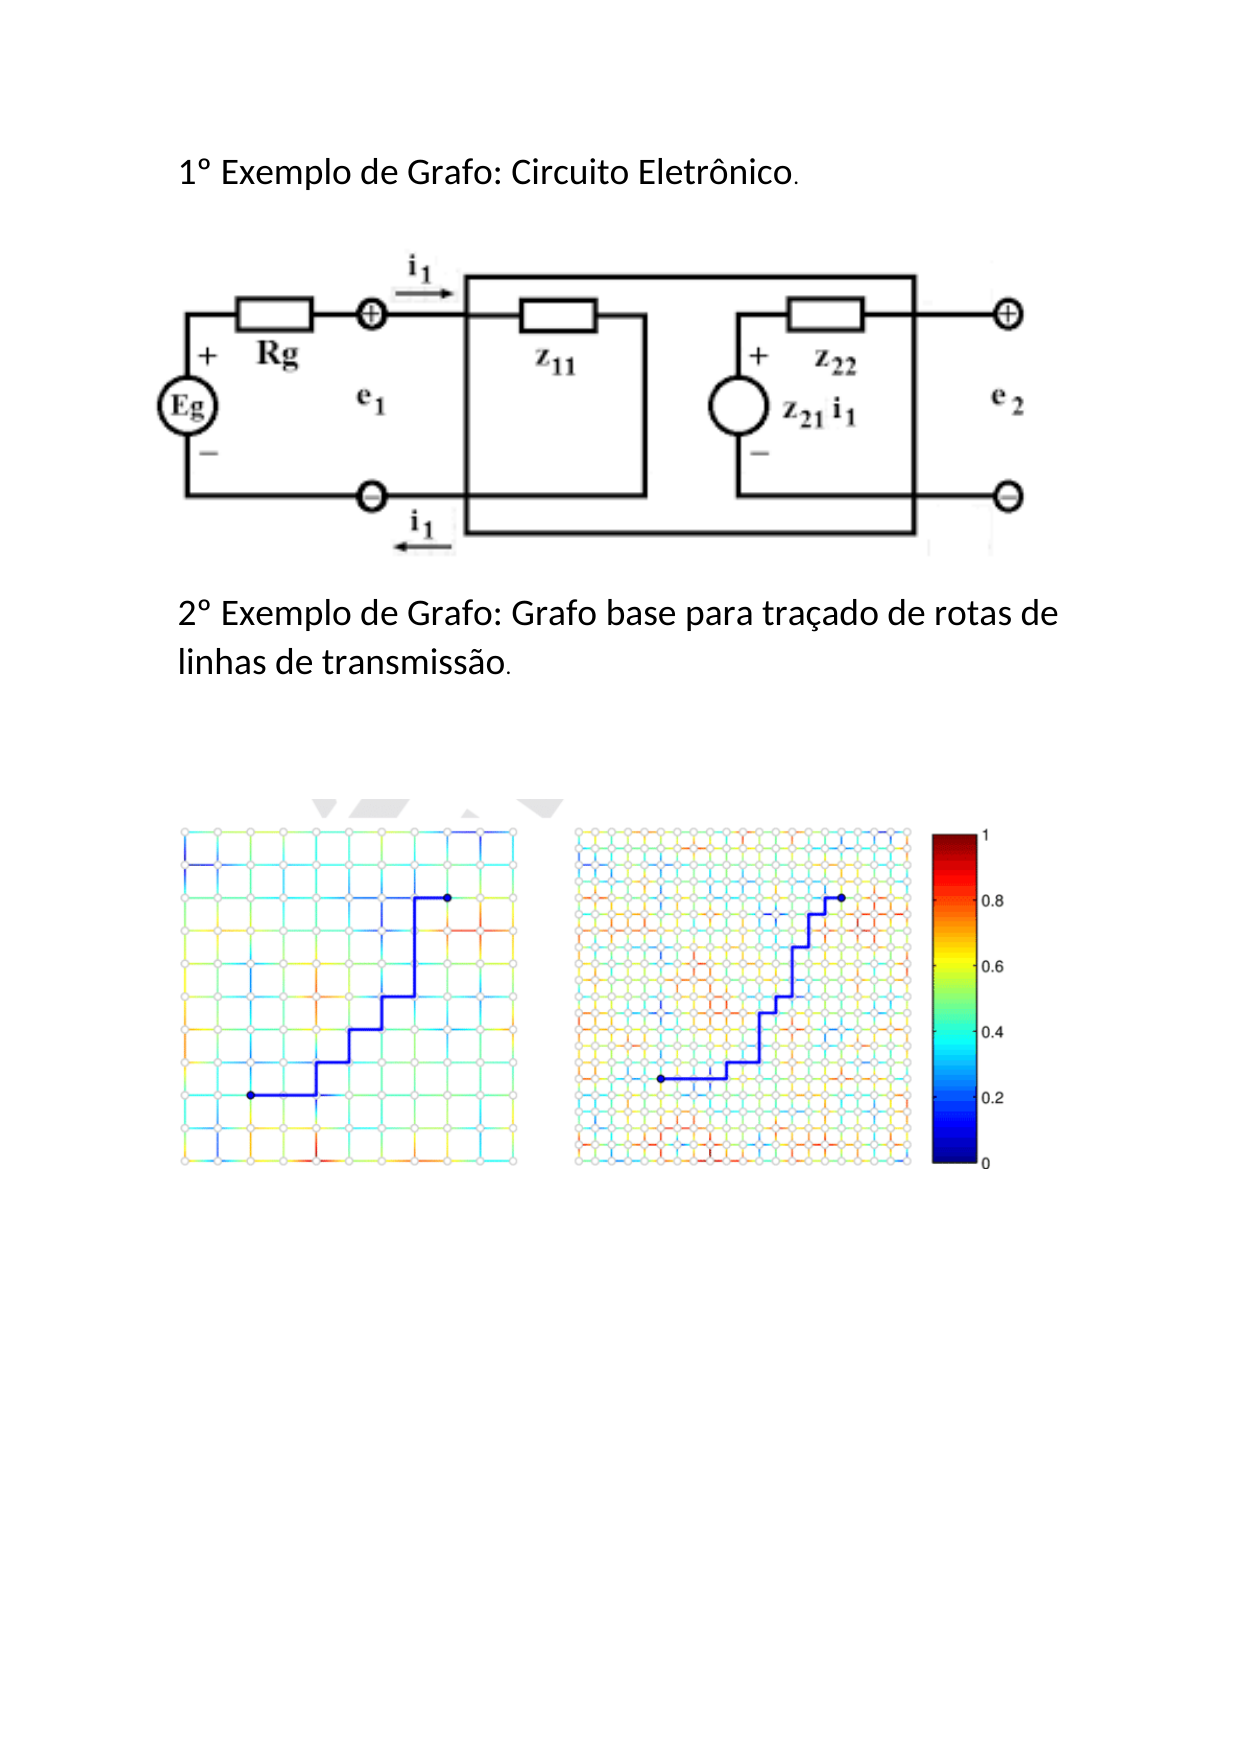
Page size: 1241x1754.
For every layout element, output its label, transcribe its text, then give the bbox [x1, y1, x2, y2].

text 1º Exemplo de Grafo: Circuito Eletrônico. [177, 148, 1063, 193]
picture [177, 799, 1063, 1169]
picture [151, 246, 1031, 559]
text 2º Exemplo de Grafo: Grafo base para traçado de rotas de linhas de transmissão. [177, 589, 1063, 684]
